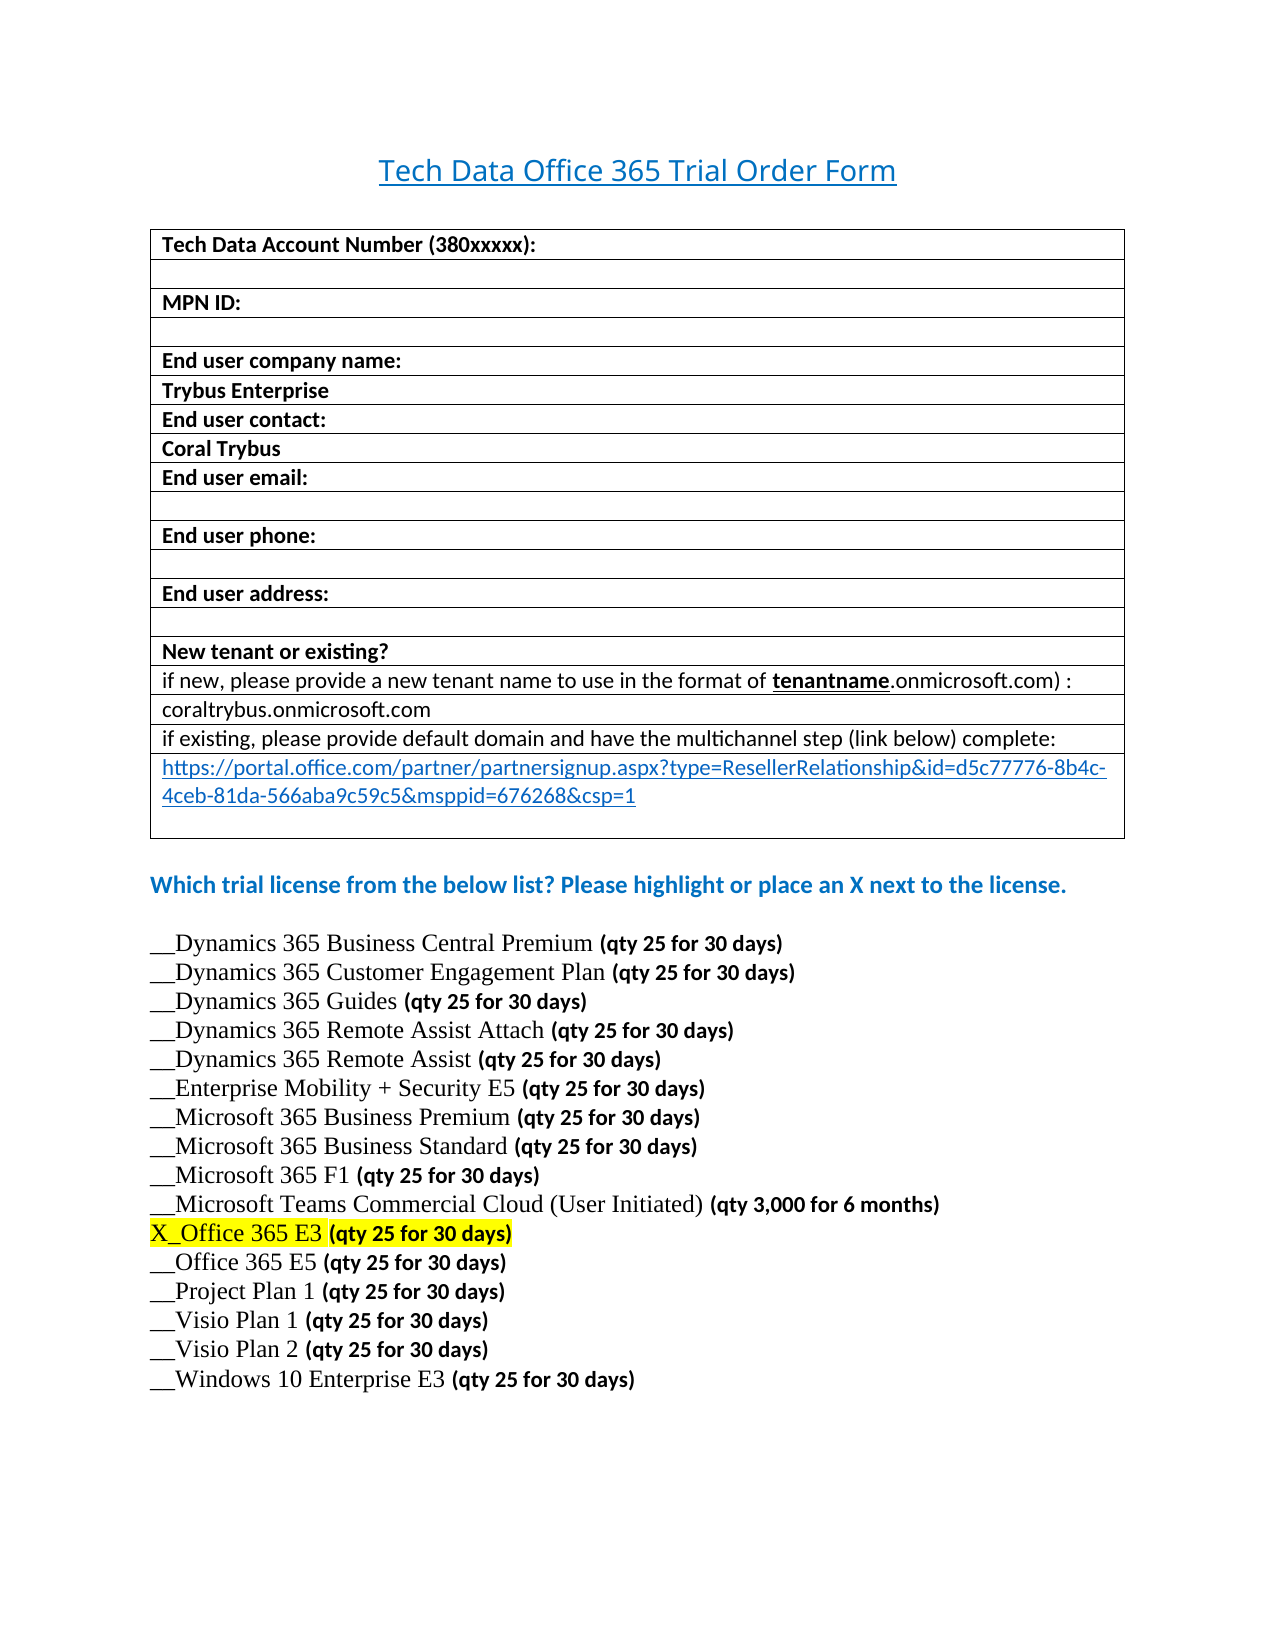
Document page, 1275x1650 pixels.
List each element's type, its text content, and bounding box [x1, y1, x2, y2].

text __Dynamics 365 Guides (qty 25 for 30 days) [150, 986, 1125, 1015]
text X_Office 365 E3 (qty 25 for 30 days) [328, 1218, 1125, 1247]
text __Dynamics 365 Business Central Premium (qty 25 for 30 days) [150, 928, 1125, 957]
table_cell if existing, please provide default domain and have the multichannel step (link below) complete: [151, 725, 1124, 752]
table_cell [151, 550, 1124, 578]
table_cell coraltrybus.onmicrosoft.com [151, 695, 1124, 723]
text __Visio Plan 2 (qty 25 for 30 days) [150, 1334, 1125, 1364]
text __Enterprise Mobility + Security E5 (qty 25 for 30 days) [150, 1073, 1125, 1102]
text __Visio Plan 1 (qty 25 for 30 days) [150, 1306, 1125, 1334]
text __Microsoft 365 Business Premium (qty 25 for 30 days) [150, 1102, 1125, 1131]
table_cell End user phone: [151, 521, 1124, 549]
text Tech Data Office 365 Trial Order Form [150, 150, 1125, 190]
text Which trial license from the below list? Please highlight or place an X next to the license. [150, 869, 1125, 900]
table_cell Trybus Enterprise [151, 376, 1124, 404]
table_cell if new, please provide a new tenant name to use in the format of tenantname.onmicrosoft.com) : [151, 666, 1124, 694]
text __Dynamics 365 Customer Engagement Plan (qty 25 for 30 days) [150, 957, 1125, 986]
table_cell Coral Trybus [151, 434, 1124, 462]
table_cell [151, 318, 1124, 346]
text __Microsoft Teams Commercial Cloud (User Initiated) (qty 3,000 for 6 months) [150, 1189, 1125, 1218]
text __Office 365 E5 (qty 25 for 30 days) [150, 1247, 1125, 1276]
text __Windows 10 Enterprise E3 (qty 25 for 30 days) [150, 1364, 1125, 1393]
table_cell End user contact: [151, 405, 1124, 433]
table_cell New tenant or existing? [151, 637, 1124, 665]
table_cell End user company name: [151, 347, 1124, 375]
table_header Tech Data Account Number (380xxxxx): [151, 230, 1124, 258]
text __Dynamics 365 Remote Assist (qty 25 for 30 days) [150, 1044, 1125, 1073]
table_cell https://portal.office.com/partner/partnersignup.aspx?type=ResellerRelationship&id=d5c77776-8b4c-4ceb-81da-566aba9c59c5&msppid=676268&csp=1 [151, 754, 1124, 838]
text __Microsoft 365 Business Standard (qty 25 for 30 days) [150, 1131, 1125, 1160]
table_cell [151, 608, 1124, 636]
table_cell End user email: [151, 463, 1124, 491]
table_cell MPN ID: [151, 289, 1124, 317]
table_cell [151, 260, 1124, 287]
table_cell End user address: [151, 579, 1124, 607]
text __Dynamics 365 Remote Assist Attach (qty 25 for 30 days) [150, 1015, 1125, 1044]
table_cell [151, 492, 1124, 520]
text __Project Plan 1 (qty 25 for 30 days) [150, 1276, 1125, 1306]
text __Microsoft 365 F1 (qty 25 for 30 days) [150, 1160, 1125, 1189]
